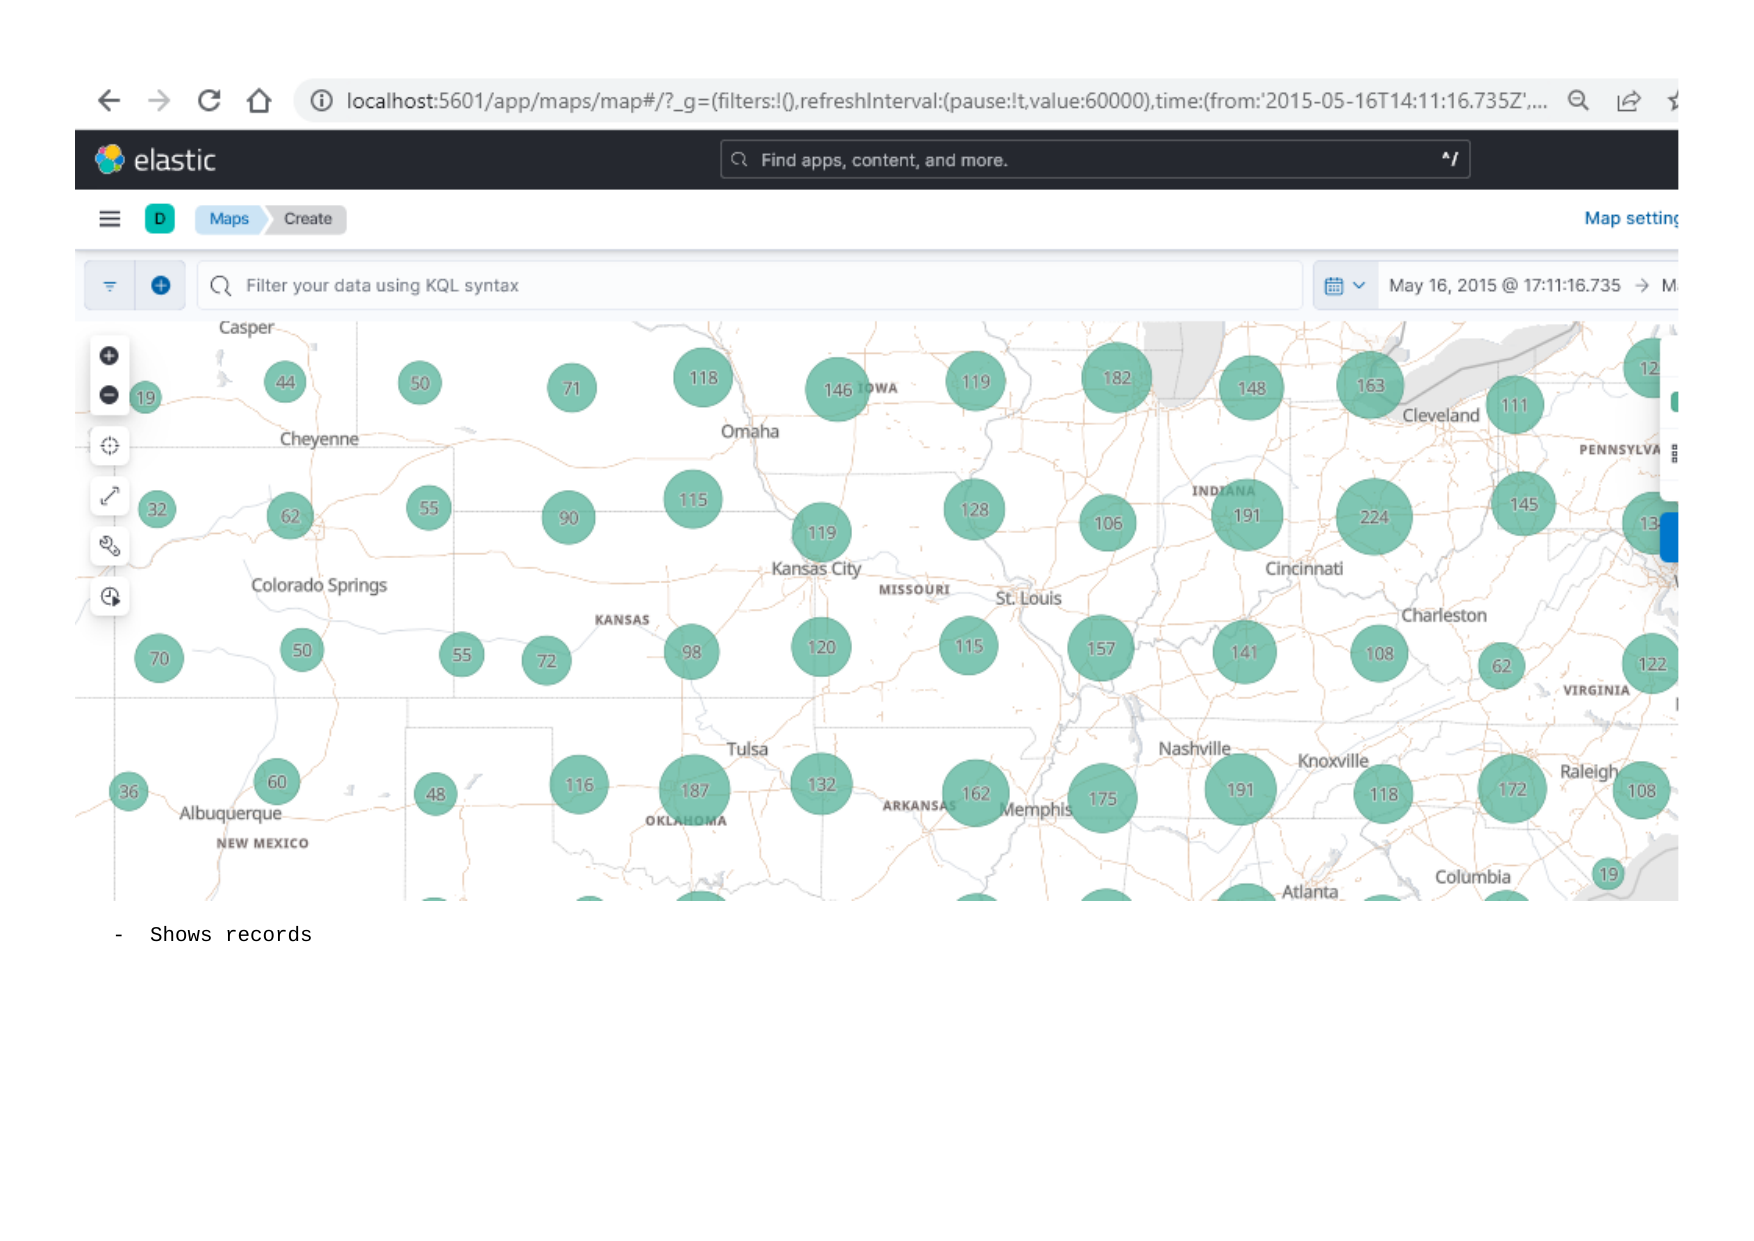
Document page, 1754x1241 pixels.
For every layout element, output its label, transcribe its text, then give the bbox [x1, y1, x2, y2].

picture [75, 75, 1679, 901]
list Shows records [112, 924, 1679, 947]
